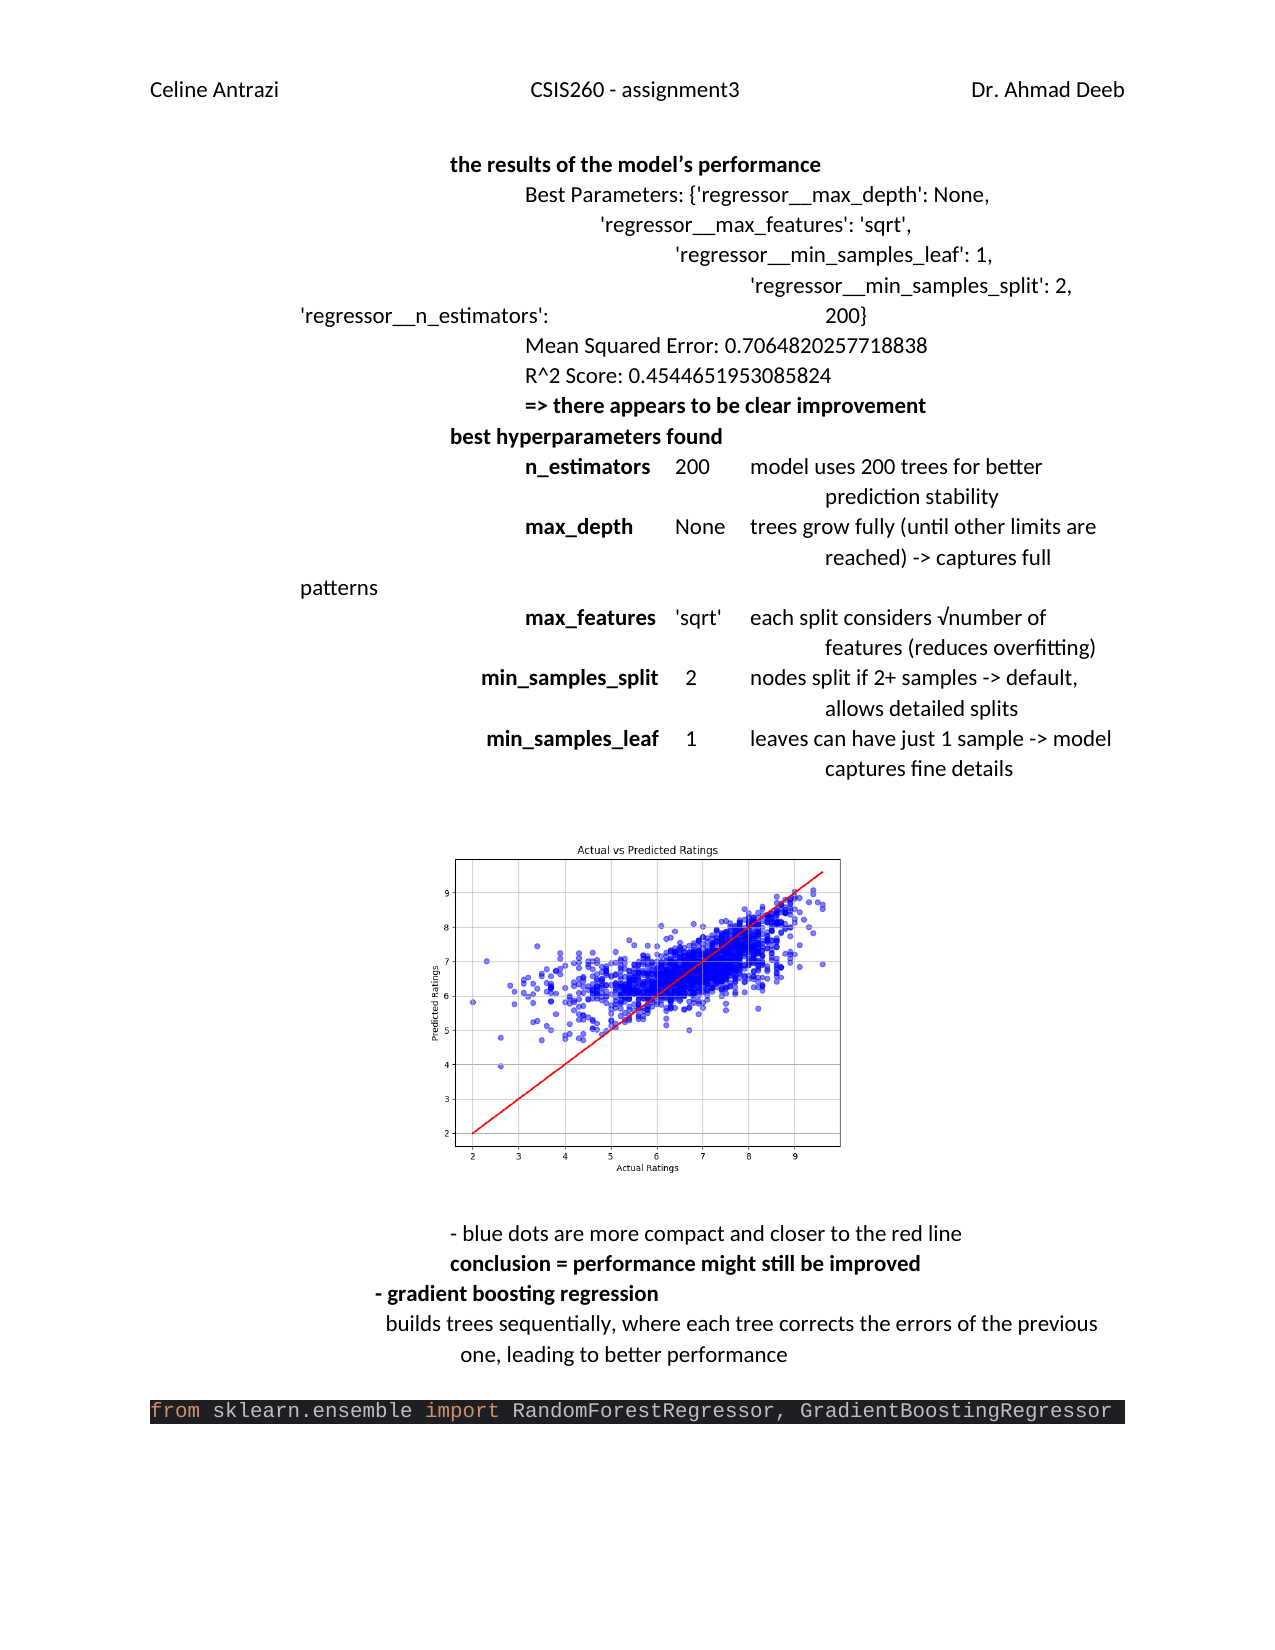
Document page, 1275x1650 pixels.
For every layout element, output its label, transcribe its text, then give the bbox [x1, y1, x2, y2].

list - gradient boosting regression [300, 1279, 1125, 1307]
list - blue dots are more compact and closer to the red line [300, 1219, 1125, 1247]
list => there appears to be clear improvement [300, 392, 1125, 420]
list builds trees sequentially, where each tree corrects the errors of the previous one, leading to better performance [300, 1309, 1125, 1368]
text from sklearn.ensemble import RandomForestRegressor, GradientBoostingRegressor [150, 1400, 1125, 1424]
list the results of the model’s performance [300, 150, 1125, 178]
list min_samples_split 2 nodes split if 2+ samples -> default, allows detailed splits [300, 663, 1125, 722]
list max_depth None trees grow fully (until other limits are reached) -> captures full patterns [300, 512, 1125, 601]
list R^2 Score: 0.4544651953085824 [300, 361, 1125, 389]
list max_features 'sqrt' each split considers √number of features (reduces overfitting) [300, 603, 1125, 661]
list n_estimators 200 model uses 200 trees for better prediction stability [300, 452, 1125, 510]
list min_samples_leaf 1 leaves can have just 1 sample -> model captures fine details [300, 724, 1125, 782]
list Best Parameters: {'regressor__max_depth': None, 'regressor__max_features': 'sqrt', 'regressor__min_samples_leaf': 1, 'regressor__min_samples_split': 2, 'regressor__n_estimators': 200} [300, 180, 1125, 329]
picture [393, 814, 889, 1187]
list conclusion = performance might still be improved [300, 1249, 1125, 1277]
list best hyperparameters found [300, 422, 1125, 450]
list Mean Squared Error: 0.7064820257718838 [300, 331, 1125, 359]
